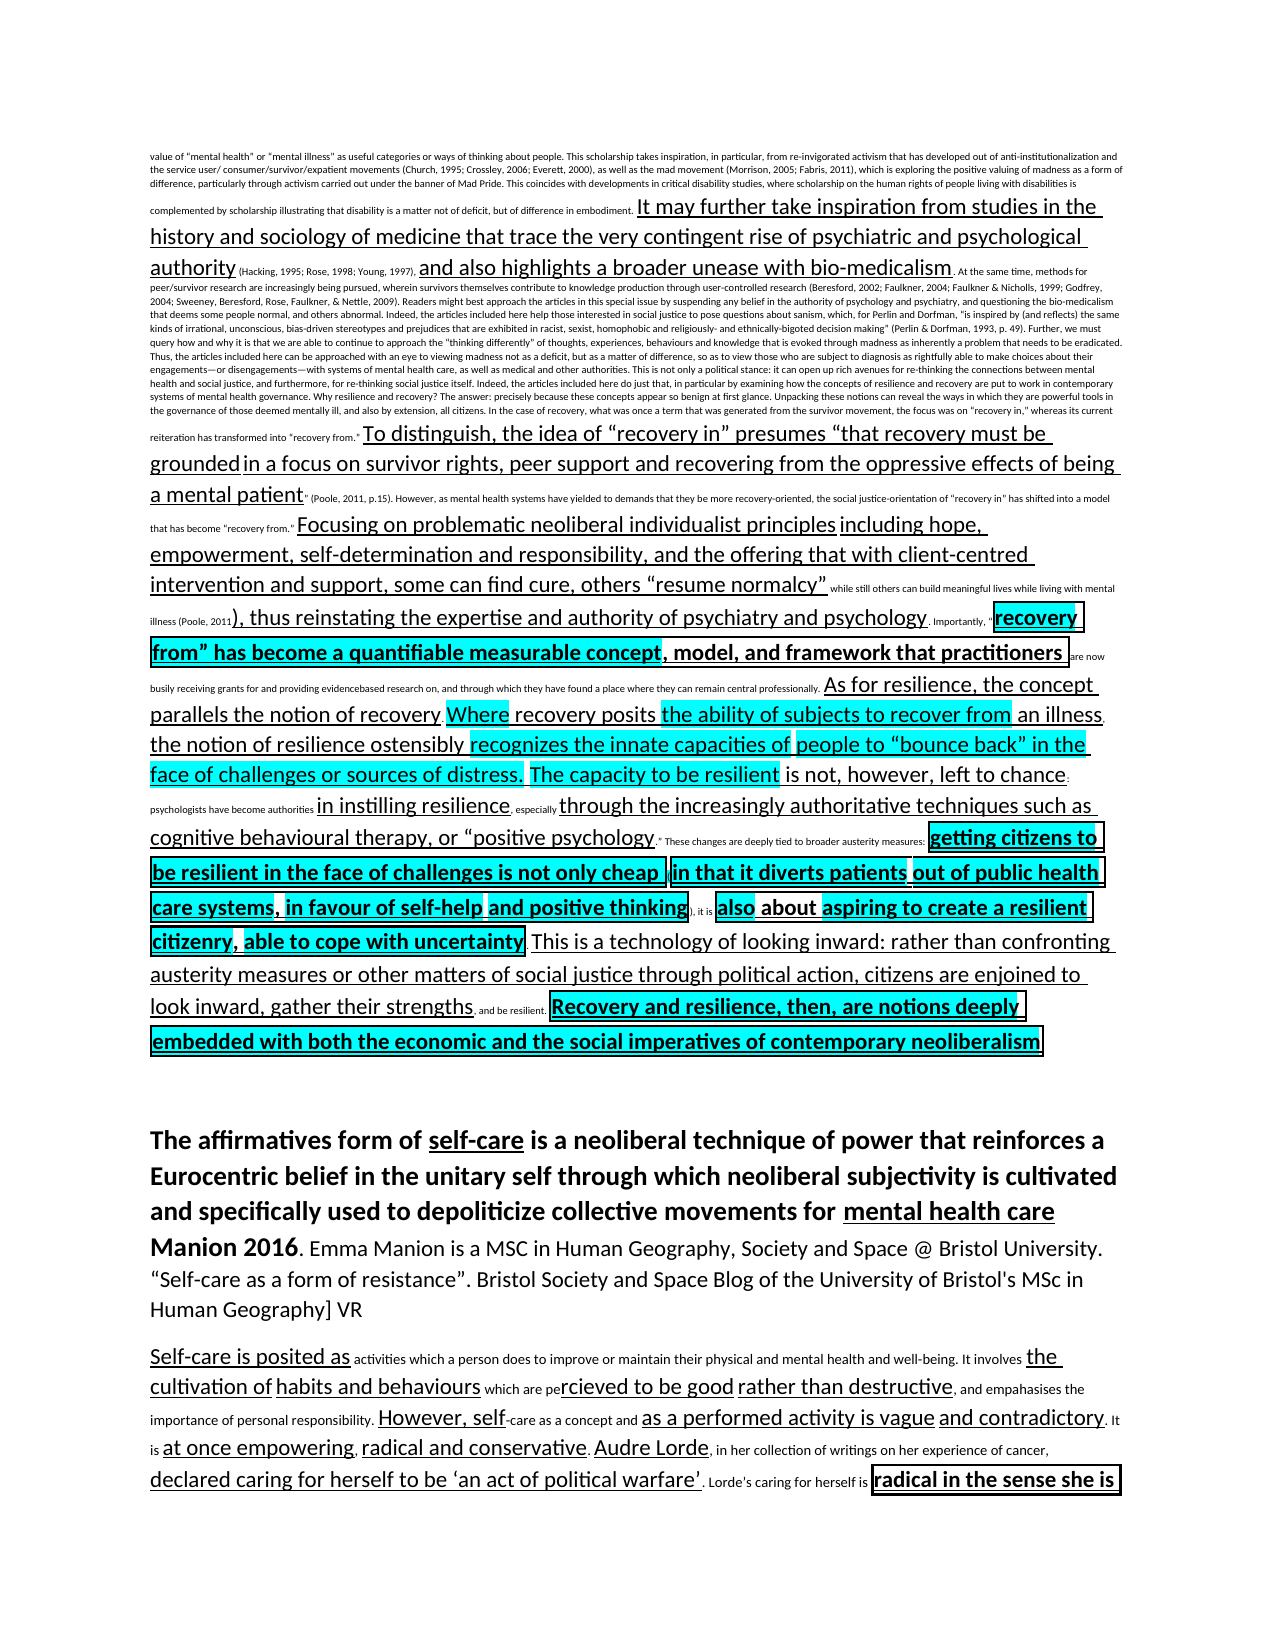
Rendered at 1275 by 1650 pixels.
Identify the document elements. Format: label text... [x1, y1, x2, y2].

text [150, 150, 1125, 1057]
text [150, 1342, 1125, 1496]
subtitle The affirmatives form of self-care is a neoliberal technique of power that reinforces a Eurocentric belief in the unitary self through which neoliberal subjectivity is cultivated and specifically used to depoliticize collective movements for mental health care [150, 1123, 1125, 1227]
text Manion 2016. Emma Manion is a MSC in Human Geography, Society and Space @ Bristol University. “Self-care as a form of resistance”. Bristol Society and Space Blog of the University of Bristol's MSc in Human Geography] VR [150, 1230, 1125, 1323]
